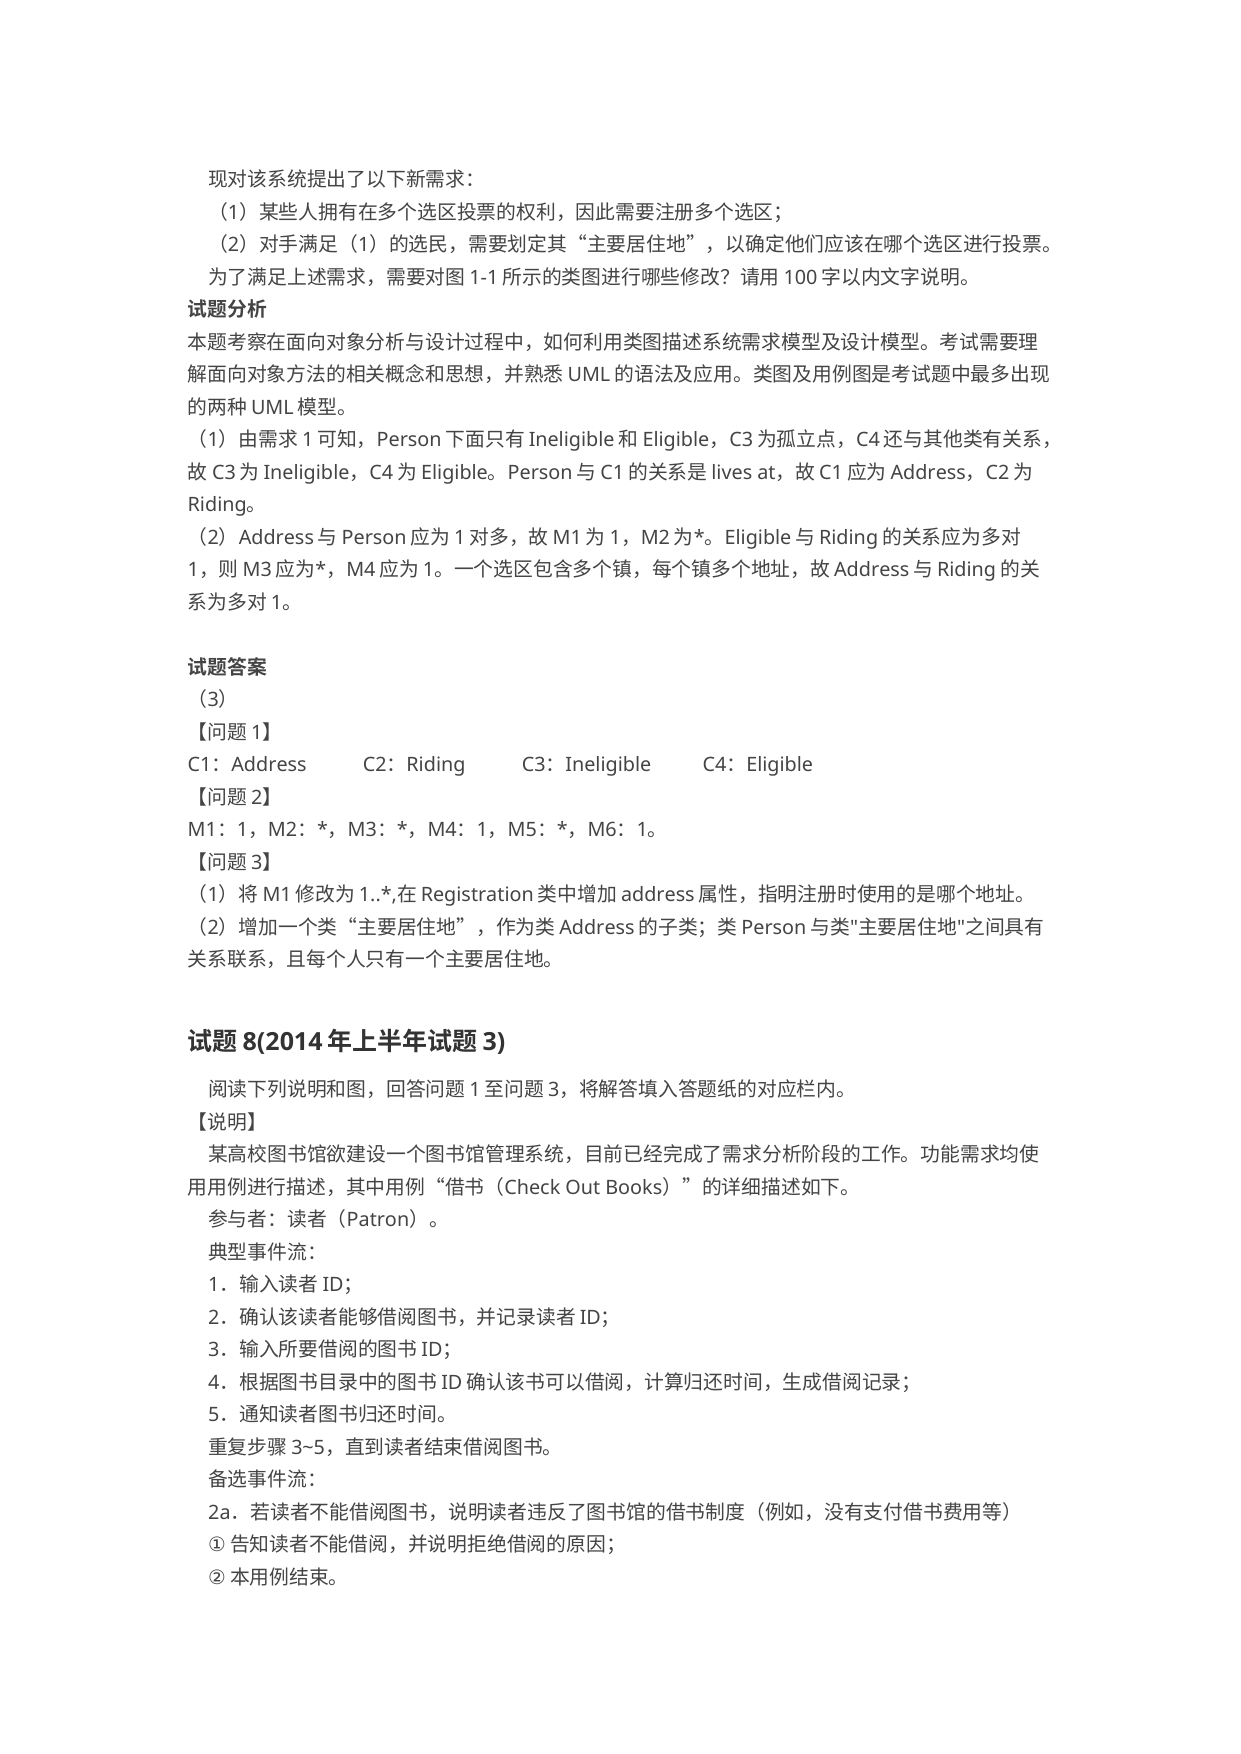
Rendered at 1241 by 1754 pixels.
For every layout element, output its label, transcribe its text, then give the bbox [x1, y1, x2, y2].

text 典型事件流： [187, 1234, 1053, 1267]
subtitle 试题8(2014年上半年试题3) [187, 1007, 1053, 1072]
text 【问题2】 [187, 779, 1053, 812]
text ①告知读者不能借阅，并说明拒绝借阅的原因； [187, 1527, 1053, 1559]
text 阅读下列说明和图，回答问题1至问题3，将解答填入答题纸的对应栏内。 [187, 1072, 1053, 1104]
text 某高校图书馆欲建设一个图书馆管理系统，目前已经完成了需求分析阶段的工作。功能需求均使用用例进行描述，其中用例“借书（Check Out Books）”的详细描述如下。 [187, 1137, 1053, 1202]
text C1：Address C2：Riding C3：Ineligible C4：Eligible [187, 747, 1053, 779]
text 3．输入所要借阅的图书ID； [187, 1332, 1053, 1364]
text （1）由需求1可知，Person下面只有Ineligible和Eligible，C3为孤立点，C4还与其他类有关系，故 C3为Ineligible，C4为Eligible。Person与C1的关系是lives at，故C1应为Address，C2为Riding。 [187, 422, 1053, 519]
text 【说明】 [187, 1104, 1053, 1137]
text 1．输入读者ID； [187, 1267, 1053, 1299]
text ②本用例结束。 [187, 1559, 1053, 1592]
text 现对该系统提出了以下新需求： [187, 162, 1053, 194]
text 试题答案 [187, 649, 1053, 682]
text 试题分析 [187, 292, 1053, 324]
text 本题考察在面向对象分析与设计过程中，如何利用类图描述系统需求模型及设计模型。考试需要理解面向对象方法的相关概念和思想，并熟悉UML的语法及应用。类图及用例图是考试题中最多出现的两种UML模型。 [187, 324, 1053, 422]
text 4．根据图书目录中的图书ID确认该书可以借阅，计算归还时间，生成借阅记录； [187, 1364, 1053, 1397]
text 为了满足上述需求，需要对图1-1所示的类图进行哪些修改？请用100字以内文字说明。 [187, 259, 1053, 292]
text M1：1，M2：*，M3：*，M4：1，M5：*，M6：1。 [187, 812, 1053, 844]
text 5．通知读者图书归还时间。 [187, 1397, 1053, 1429]
text 备选事件流： [187, 1462, 1053, 1494]
text （3） [187, 682, 1053, 714]
text （1）将M1修改为1..*,在Registration类中增加address属性，指明注册时使用的是哪个地址。 （2）增加一个类“主要居住地”，作为类Address的子类；类Person与类"主要居住地"之间具有关系联系，且每个人只有一个主要居住地。 [187, 877, 1053, 974]
text 2a．若读者不能借阅图书，说明读者违反了图书馆的借书制度（例如，没有支付借书费用等） [187, 1494, 1053, 1527]
text 参与者：读者（Patron）。 [187, 1202, 1053, 1234]
text （2）Address与Person应为1对多，故M1为1，M2为*。Eligible与Riding的关系应为多对1，则M3应为*，M4应为1。一个选区包含多个镇，每个镇多个地址，故Address与Riding的关系为多对1。 [187, 519, 1053, 617]
text 【问题3】 [187, 844, 1053, 877]
text （1）某些人拥有在多个选区投票的权利，因此需要注册多个选区； [187, 194, 1053, 227]
text （2）对手满足（1）的选民，需要划定其“主要居住地”，以确定他们应该在哪个选区进行投票。 [187, 227, 1053, 259]
text 2．确认该读者能够借阅图书，并记录读者ID； [187, 1299, 1053, 1332]
text 重复步骤3~5，直到读者结束借阅图书。 [187, 1429, 1053, 1462]
text 【问题1】 [187, 714, 1053, 747]
